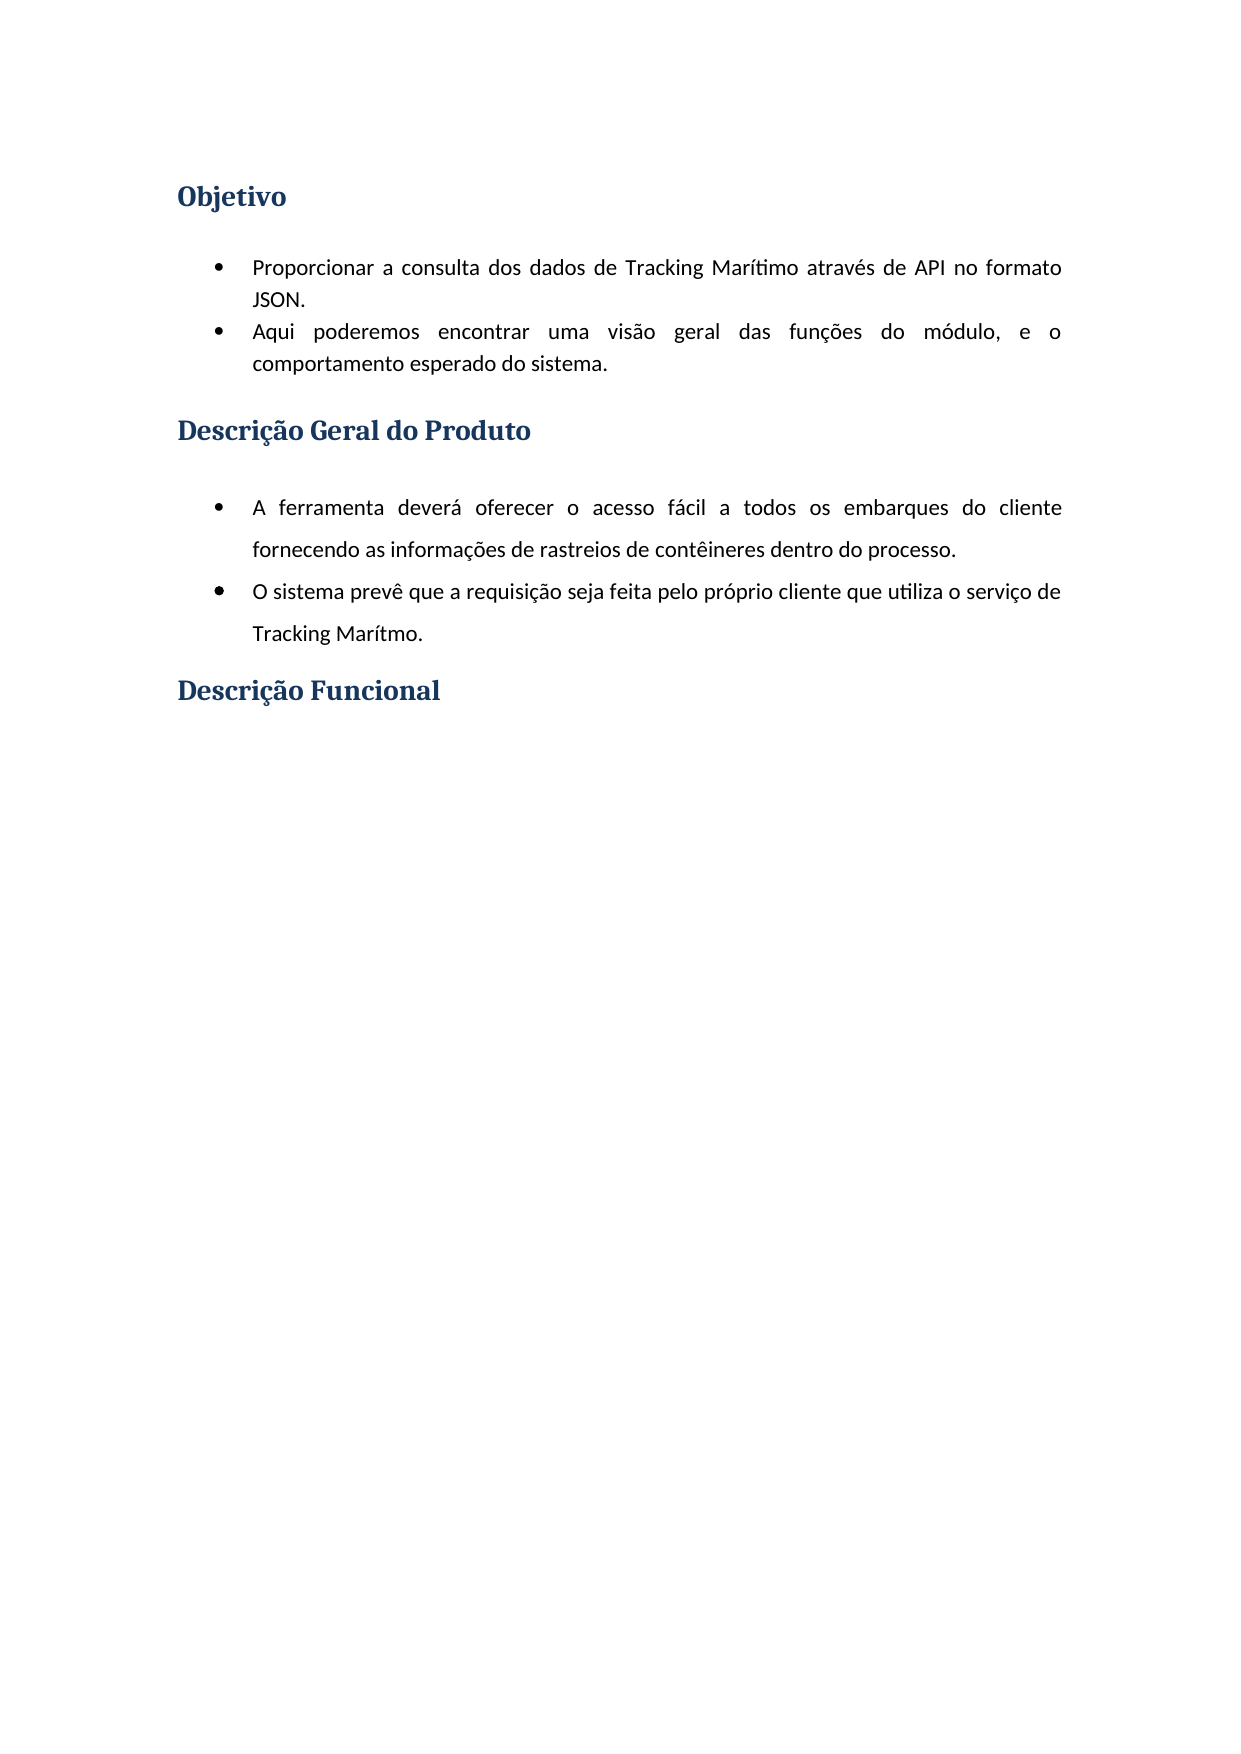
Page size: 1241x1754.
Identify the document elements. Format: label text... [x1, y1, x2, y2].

list Aqui poderemos encontrar uma visão geral das funções do módulo, e o comportamento esperado do sistema. [215, 317, 1063, 377]
text Objetivo [177, 180, 1063, 222]
list Proporcionar a consulta dos dados de Tracking Marítimo através de API no formato JSON. [215, 253, 1063, 313]
text Descrição Geral do Produto [177, 414, 1063, 456]
list A ferramenta deverá oferecer o acesso fácil a todos os embarques do cliente fornecendo as informações de rastreios de contêineres dentro do processo. [215, 493, 1063, 563]
list O sistema prevê que a requisição seja feita pelo próprio cliente que utiliza o serviço de Tracking Marítmo. [215, 577, 1063, 647]
text Descrição Funcional [177, 674, 1063, 716]
